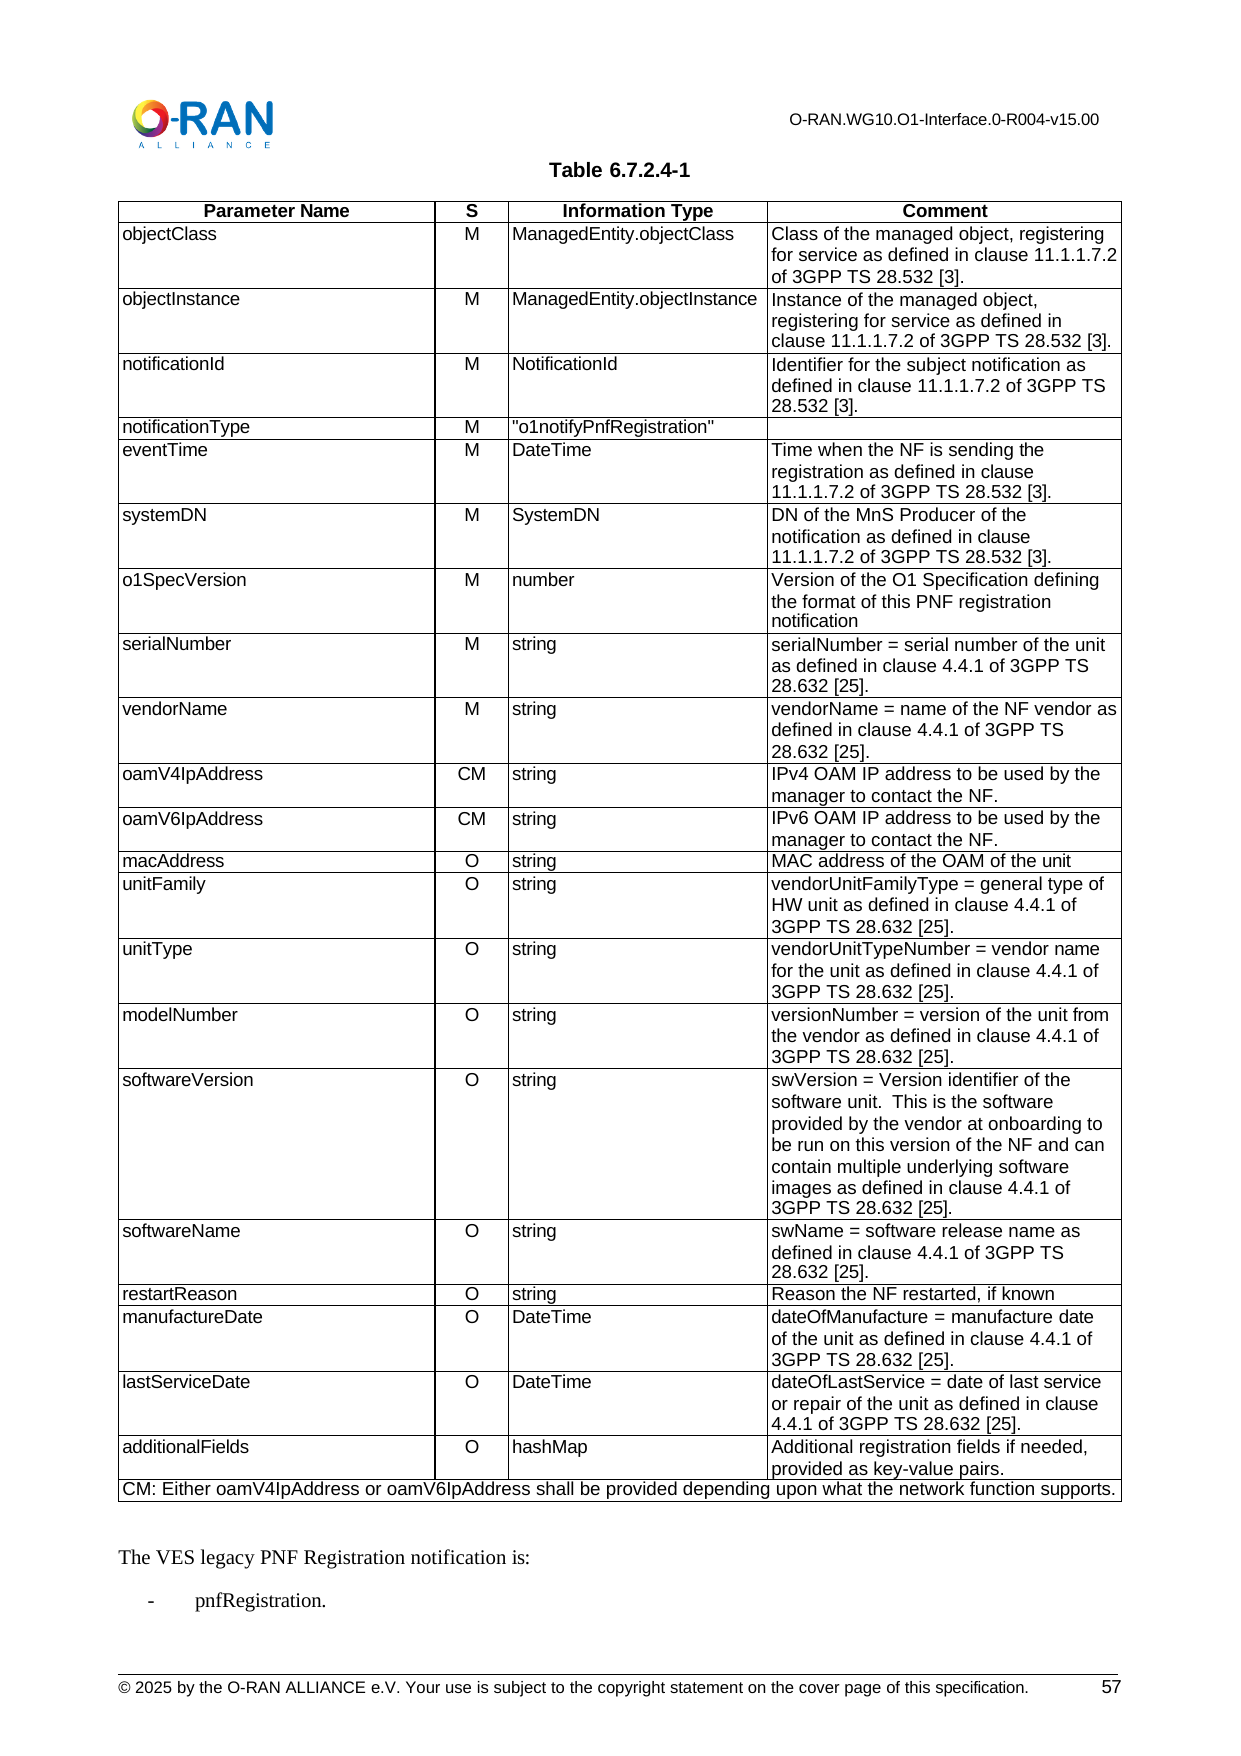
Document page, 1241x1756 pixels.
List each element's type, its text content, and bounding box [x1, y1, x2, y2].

table_cell eventTime [119, 440, 434, 503]
picture [130, 99, 274, 150]
table_cell M [436, 504, 508, 568]
table_header S [436, 202, 508, 222]
table_cell O [436, 852, 508, 872]
table_cell swVersion = Version identifier of the software unit. This is the software provided by the vendor at onboarding to be run on this version of the NF and can contain multiple underlying software images as defined in clause 4.4.1 of 3GPP TS 28.632 [25]. [768, 1069, 1121, 1219]
table_cell versionNumber = version of the unit from the vendor as defined in clause 4.4.1 of 3GPP TS 28.632 [25]. [768, 1004, 1121, 1068]
table_cell CM: Either oamV4IpAddress or oamV6IpAddress shall be provided depending upon what the network function supports. [119, 1480, 1121, 1501]
table_cell CM [436, 808, 508, 851]
table_cell string [509, 764, 767, 807]
table_cell Reason the NF restarted, if known [768, 1285, 1121, 1305]
list pnfRegistration. [147, 1588, 1163, 1612]
table_cell string [509, 852, 767, 872]
table_cell IPv6 OAM IP address to be used by the manager to contact the NF. [768, 808, 1121, 851]
table_cell Version of the O1 Specification defining the format of this PNF registration notification [768, 569, 1121, 633]
table_cell objectClass [119, 223, 434, 288]
table_cell MAC address of the OAM of the unit [768, 852, 1121, 872]
table_cell Class of the managed object, registering for service as defined in clause 11.1.1.7.2 of 3GPP TS 28.532 [3]. [768, 223, 1121, 288]
table_cell O [436, 1306, 508, 1371]
table_cell vendorName [119, 698, 434, 763]
table_cell O [436, 1372, 508, 1435]
table_cell notificationType [119, 418, 434, 438]
table_cell lastServiceDate [119, 1372, 434, 1435]
table_cell Identifier for the subject notification as defined in clause 11.1.1.7.2 of 3GPP TS 28.532 [3]. [768, 354, 1121, 417]
table_cell string [509, 1285, 767, 1305]
text The VES legacy PNF Registration notification is: [118, 1545, 1163, 1569]
table_header Information Type [509, 202, 767, 222]
table_cell string [509, 808, 767, 851]
table_cell DateTime [509, 1372, 767, 1435]
table_cell unitType [119, 939, 434, 1003]
table_cell string [509, 1004, 767, 1068]
table_cell softwareVersion [119, 1069, 434, 1219]
table_cell hashMap [509, 1436, 767, 1479]
table_cell vendorName = name of the NF vendor as defined in clause 4.4.1 of 3GPP TS 28.632 [25]. [768, 698, 1121, 763]
table_cell modelNumber [119, 1004, 434, 1068]
table_cell dateOfLastService = date of last service or repair of the unit as defined in clause 4.4.1 of 3GPP TS 28.632 [25]. [768, 1372, 1121, 1435]
table_cell string [509, 1069, 767, 1219]
table_cell string [509, 698, 767, 763]
table_cell Time when the NF is sending the registration as defined in clause 11.1.1.7.2 of 3GPP TS 28.532 [3]. [768, 440, 1121, 503]
table_cell NotificationId [509, 354, 767, 417]
table_cell M [436, 354, 508, 417]
table_cell DateTime [509, 1306, 767, 1371]
table_cell M [436, 418, 508, 438]
table_cell serialNumber = serial number of the unit as defined in clause 4.4.1 of 3GPP TS 28.632 [25]. [768, 634, 1121, 697]
table_cell ManagedEntity.objectClass [509, 223, 767, 288]
table_cell M [436, 289, 508, 352]
table_cell number [509, 569, 767, 633]
table_cell vendorUnitFamilyType = general type of HW unit as defined in clause 4.4.1 of 3GPP TS 28.632 [25]. [768, 873, 1121, 937]
table_cell string [509, 634, 767, 697]
table_cell unitFamily [119, 873, 434, 937]
table_cell dateOfManufacture = manufacture date of the unit as defined in clause 4.4.1 of 3GPP TS 28.632 [25]. [768, 1306, 1121, 1371]
table_cell Instance of the managed object, registering for service as defined in clause 11.1.1.7.2 of 3GPP TS 28.532 [3]. [768, 289, 1121, 352]
table_cell O [436, 1436, 508, 1479]
table_cell oamV6IpAddress [119, 808, 434, 851]
table_cell CM [436, 764, 508, 807]
table_cell O [436, 873, 508, 937]
table_cell string [509, 939, 767, 1003]
table_cell manufactureDate [119, 1306, 434, 1371]
table_cell swName = software release name as defined in clause 4.4.1 of 3GPP TS 28.632 [25]. [768, 1220, 1121, 1284]
table_cell M [436, 569, 508, 633]
table_cell [768, 418, 1121, 438]
table_cell M [436, 223, 508, 288]
table_cell ManagedEntity.objectInstance [509, 289, 767, 352]
table_cell systemDN [119, 504, 434, 568]
table_cell IPv4 OAM IP address to be used by the manager to contact the NF. [768, 764, 1121, 807]
table_header Parameter Name [119, 202, 434, 222]
table_cell Additional registration fields if needed, provided as key-value pairs. [768, 1436, 1121, 1479]
table_cell o1SpecVersion [119, 569, 434, 633]
table_cell O [436, 1069, 508, 1219]
table_cell restartReason [119, 1285, 434, 1305]
table_cell "o1notifyPnfRegistration" [509, 418, 767, 438]
table_cell O [436, 1004, 508, 1068]
table_cell oamV4IpAddress [119, 764, 434, 807]
table_cell O [436, 939, 508, 1003]
table_cell O [436, 1220, 508, 1284]
table_cell additionalFields [119, 1436, 434, 1479]
table_header Comment [768, 202, 1121, 222]
table_cell M [436, 634, 508, 697]
table_cell notificationId [119, 354, 434, 417]
table_cell objectInstance [119, 289, 434, 352]
table_cell O [436, 1285, 508, 1305]
table_cell vendorUnitTypeNumber = vendor name for the unit as defined in clause 4.4.1 of 3GPP TS 28.632 [25]. [768, 939, 1121, 1003]
subtitle Table 6.7.2.4-1 [77, 158, 1163, 182]
table_cell M [436, 698, 508, 763]
table_cell macAddress [119, 852, 434, 872]
table_cell DN of the MnS Producer of the notification as defined in clause 11.1.1.7.2 of 3GPP TS 28.532 [3]. [768, 504, 1121, 568]
table_cell DateTime [509, 440, 767, 503]
table_cell string [509, 1220, 767, 1284]
table_cell string [509, 873, 767, 937]
table_cell softwareName [119, 1220, 434, 1284]
table_cell serialNumber [119, 634, 434, 697]
table_cell SystemDN [509, 504, 767, 568]
table_cell M [436, 440, 508, 503]
